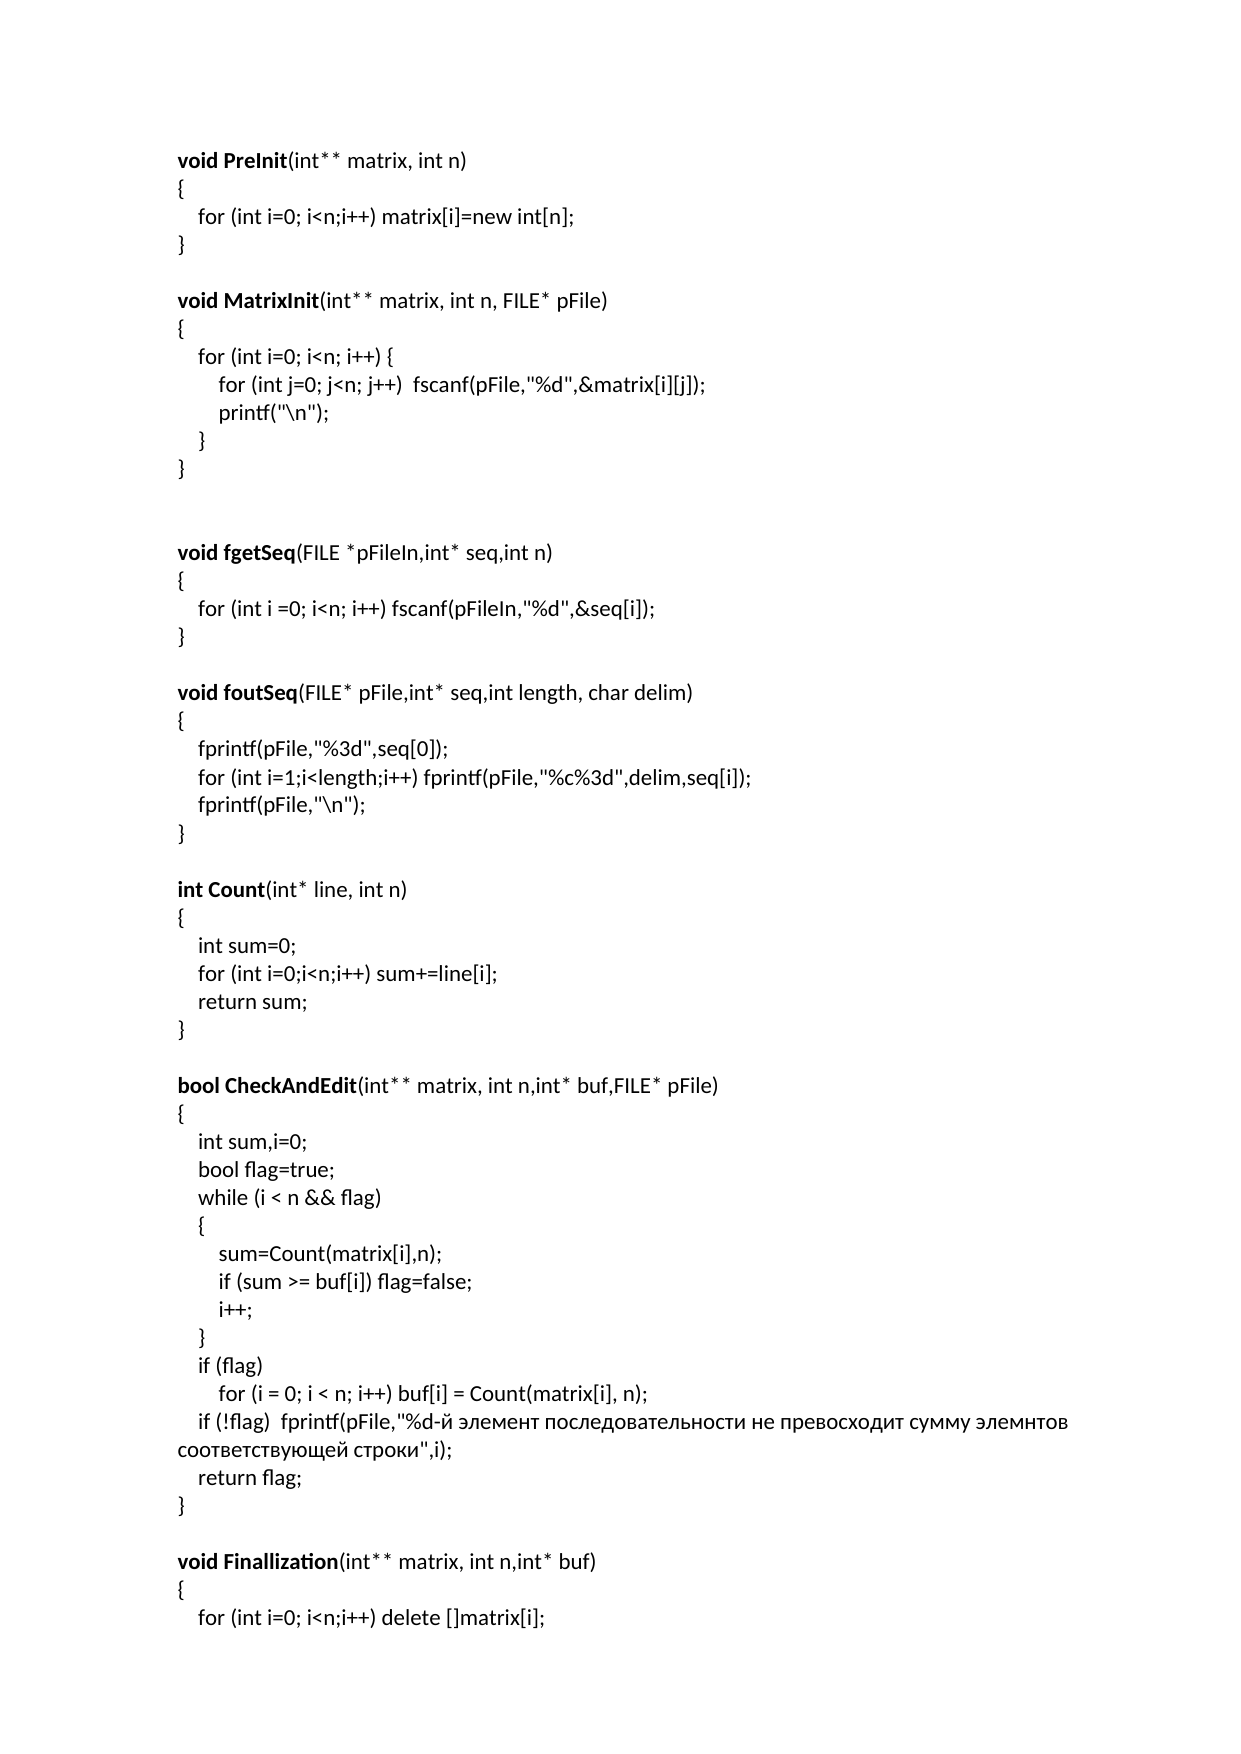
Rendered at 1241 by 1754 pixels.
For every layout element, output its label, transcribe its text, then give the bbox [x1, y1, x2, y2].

text } [177, 622, 1152, 651]
text for (int i=0; i<n;i++) matrix[i]=new int[n]; [177, 202, 1152, 230]
text for (int i=0;i<n;i++) sum+=line[i]; [177, 959, 1152, 987]
text if (!flag) fprintf(pFile,"%d-й элемент последовательности не превосходит сумму элемнтов соответствующей строки",i); [177, 1407, 1152, 1463]
text } [177, 1015, 1152, 1043]
text int sum,i=0; [177, 1127, 1152, 1155]
text { [177, 903, 1152, 931]
text bool CheckAndEdit(int** matrix, int n,int* buf,FILE* pFile) [177, 1071, 1152, 1099]
text { [177, 1211, 1152, 1239]
text bool flag=true; [177, 1155, 1152, 1183]
text for (int i=0; i<n; i++) { [177, 342, 1152, 370]
text for (i = 0; i < n; i++) buf[i] = Count(matrix[i], n); [177, 1379, 1152, 1407]
text } [177, 819, 1152, 847]
text } [177, 1323, 1152, 1351]
text void fgetSeq(FILE *pFileIn,int* seq,int n) [177, 538, 1152, 566]
text for (int j=0; j<n; j++) fscanf(pFile,"%d",&matrix[i][j]); [177, 370, 1152, 398]
text } [177, 1491, 1152, 1519]
text sum=Count(matrix[i],n); [177, 1239, 1152, 1267]
text fprintf(pFile,"%3d",seq[0]); [177, 734, 1152, 763]
text void Finallization(int** matrix, int n,int* buf) [177, 1547, 1152, 1575]
text return flag; [177, 1463, 1152, 1491]
text { [177, 707, 1152, 734]
text for (int i =0; i<n; i++) fscanf(pFileIn,"%d",&seq[i]); [177, 594, 1152, 622]
text } [177, 426, 1152, 454]
text printf("\n"); [177, 398, 1152, 426]
text while (i < n && flag) [177, 1183, 1152, 1211]
text int Count(int* line, int n) [177, 875, 1152, 903]
text { [177, 566, 1152, 594]
text { [177, 314, 1152, 342]
text for (int i=0; i<n;i++) delete []matrix[i]; [177, 1603, 1152, 1631]
text { [177, 1099, 1152, 1127]
text i++; [177, 1295, 1152, 1323]
text if (sum >= buf[i]) flag=false; [177, 1267, 1152, 1295]
text for (int i=1;i<length;i++) fprintf(pFile,"%c%3d",delim,seq[i]); [177, 763, 1152, 791]
text } [177, 230, 1152, 258]
text { [177, 174, 1152, 202]
text return sum; [177, 987, 1152, 1015]
text void MatrixInit(int** matrix, int n, FILE* pFile) [177, 286, 1152, 314]
text void PreInit(int** matrix, int n) [177, 146, 1152, 174]
text void foutSeq(FILE* pFile,int* seq,int length, char delim) [177, 678, 1152, 707]
text } [177, 454, 1152, 482]
text { [177, 1575, 1152, 1603]
text fprintf(pFile,"\n"); [177, 791, 1152, 819]
text if (flag) [177, 1351, 1152, 1379]
text int sum=0; [177, 931, 1152, 959]
